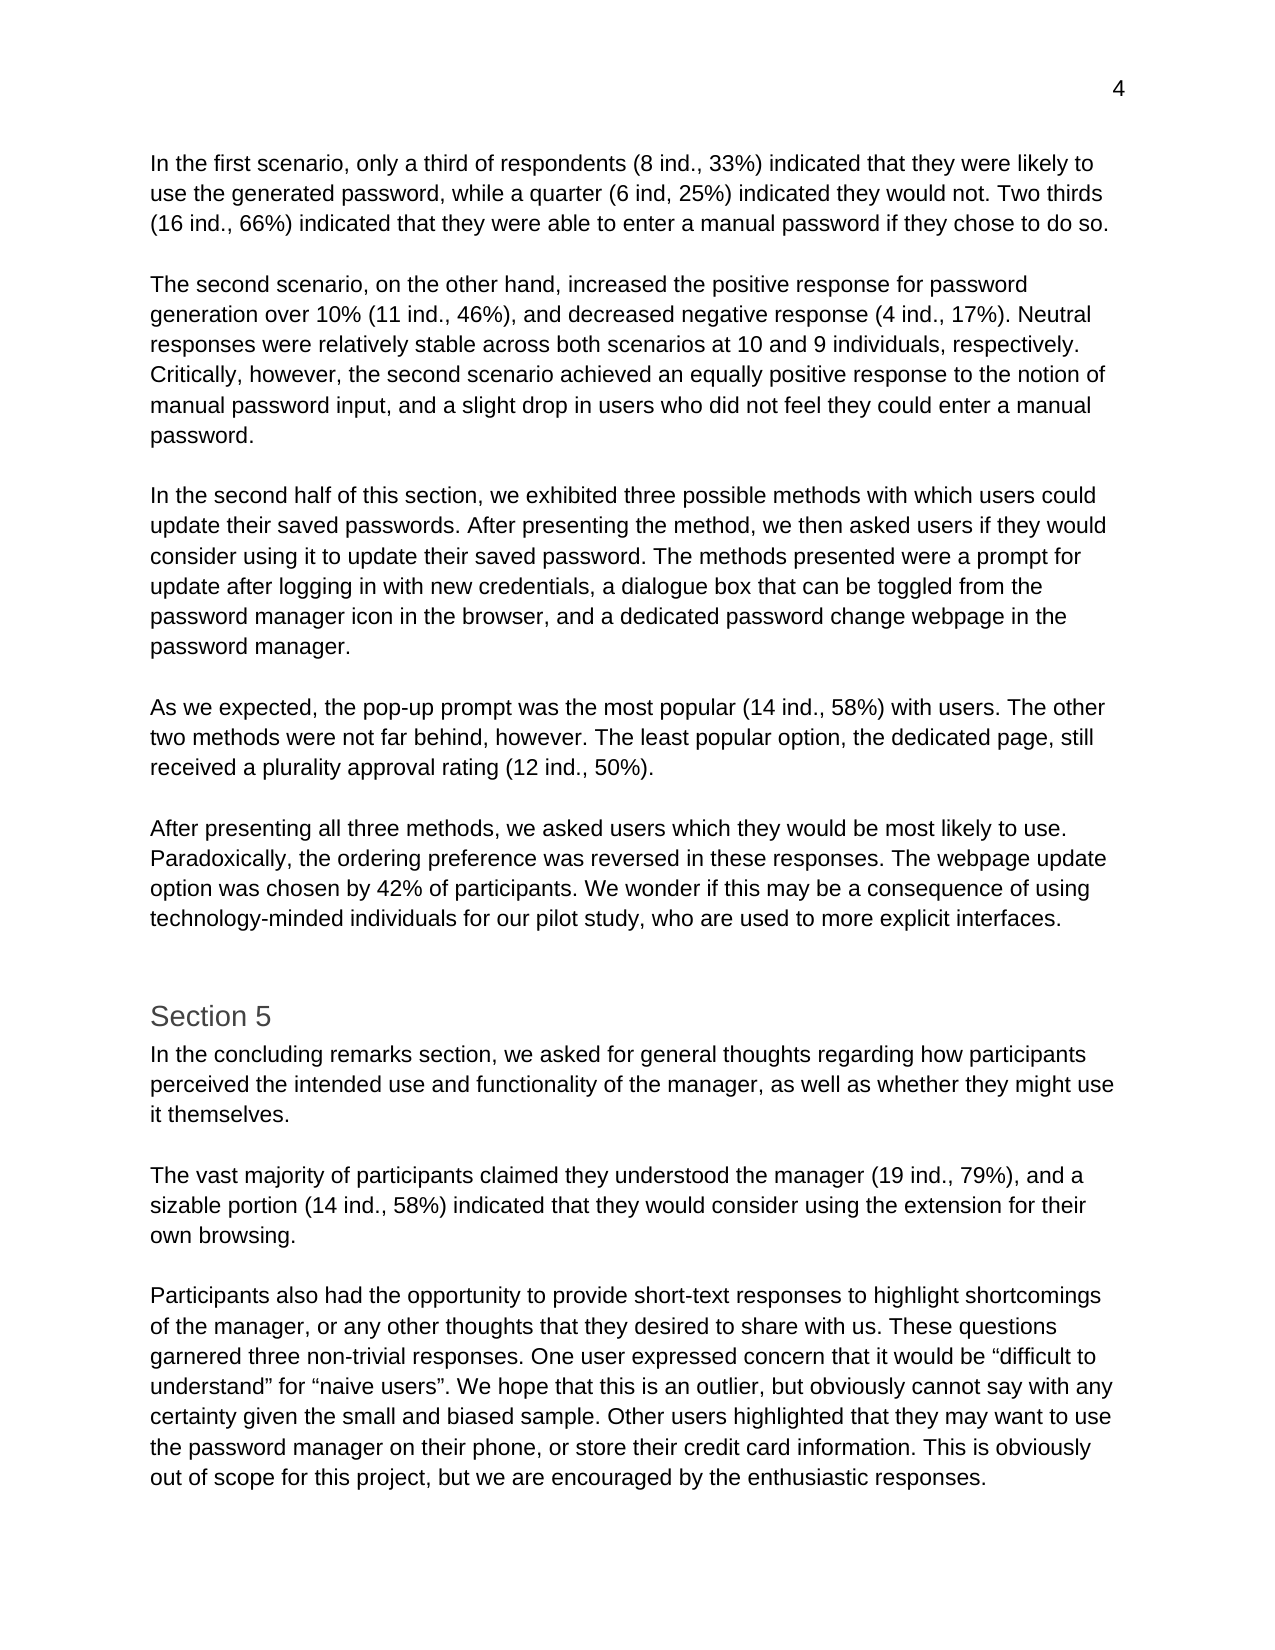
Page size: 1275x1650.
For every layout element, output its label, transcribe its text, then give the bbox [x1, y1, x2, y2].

subtitle Section 5 [150, 999, 1125, 1032]
text After presenting all three methods, we asked users which they would be most likely to use. Paradoxically, the ordering preference was reversed in these responses. The webpage update option was chosen by 42% of participants. We wonder if this may be a consequence of using technology-minded individuals for our pilot study, who are used to more explicit interfaces. [150, 814, 1125, 932]
text In the first scenario, only a third of respondents (8 ind., 33%) indicated that they were likely to use the generated password, while a quarter (6 ind, 25%) indicated they would not. Two thirds (16 ind., 66%) indicated that they were able to enter a manual password if they chose to do so. [150, 150, 1125, 237]
text The second scenario, on the other hand, increased the positive response for password generation over 10% (11 ind., 46%), and decreased negative response (4 ind., 17%). Neutral responses were relatively stable across both scenarios at 10 and 9 individuals, respectively. Critically, however, the second scenario achieved an equally positive response to the notion of manual password input, and a slight drop in users who did not feel they could enter a manual password. [150, 271, 1125, 448]
text As we expected, the pop-up prompt was the most popular (14 ind., 58%) with users. The other two methods were not far behind, however. The least popular option, the dedicated page, still received a plurality approval rating (12 ind., 50%). [150, 694, 1125, 781]
text In the second half of this section, we exhibited three possible methods with which users could update their saved passwords. After presenting the method, we then asked users if they would consider using it to update their saved password. The methods presented were a prompt for update after logging in with new credentials, a dialogue box that can be toggled from the password manager icon in the browser, and a dedicated password change webpage in the password manager. [150, 482, 1125, 660]
text In the concluding remarks section, we asked for general thoughts regarding how participants perceived the intended use and functionality of the manager, as well as whether they might use it themselves. [150, 1041, 1125, 1128]
text The vast majority of participants claimed they understood the manager (19 ind., 79%), and a sizable portion (14 ind., 58%) indicated that they would consider using the extension for their own browsing. [150, 1162, 1125, 1248]
text Participants also had the opportunity to provide short-text responses to highlight shortcomings of the manager, or any other thoughts that they desired to share with us. These questions garnered three non-trivial responses. One user expressed concern that it would be “difficult to understand” for “naive users”. We hope that this is an outlier, but obviously cannot say with any certainty given the small and biased sample. Other users highlighted that they may want to use the password manager on their phone, or store their credit card information. This is obviously out of scope for this project, but we are encouraged by the enthusiastic responses. [150, 1282, 1125, 1490]
